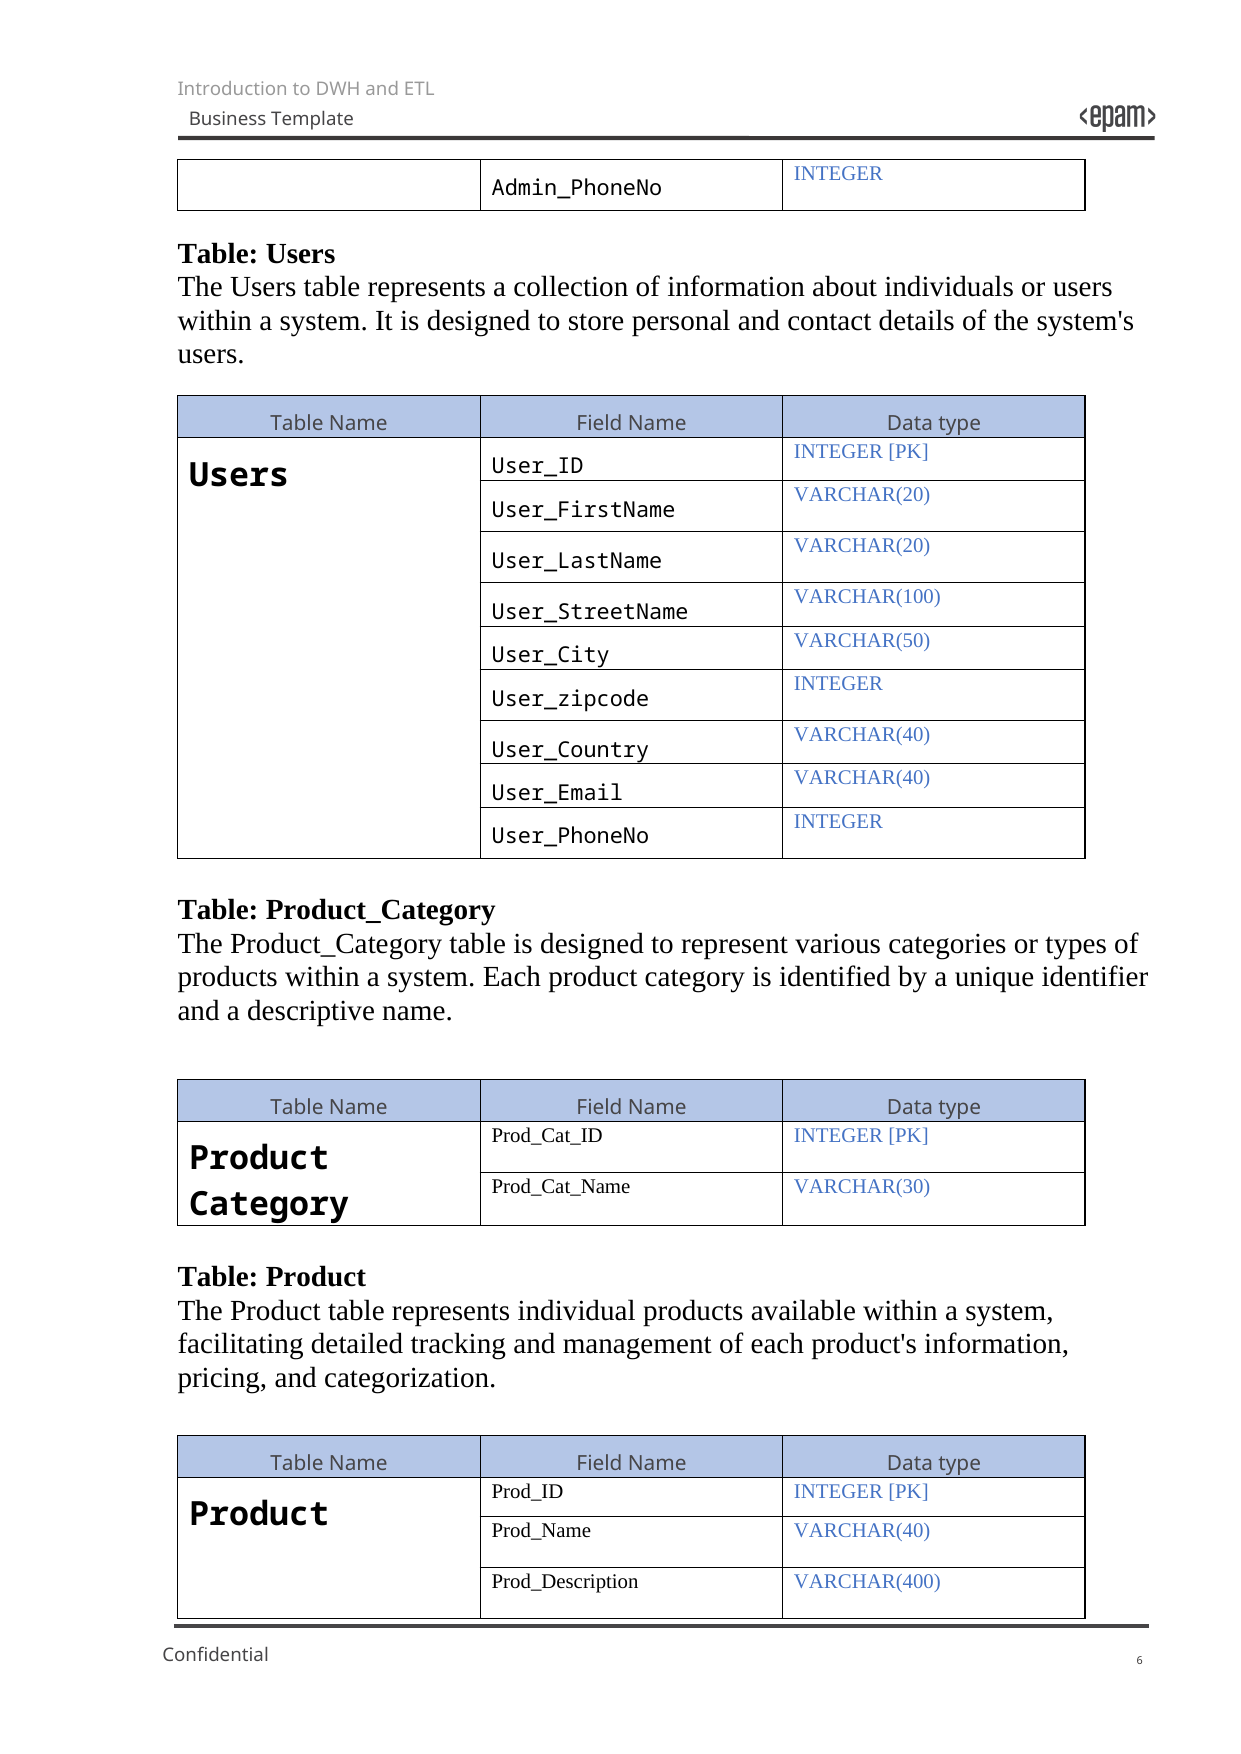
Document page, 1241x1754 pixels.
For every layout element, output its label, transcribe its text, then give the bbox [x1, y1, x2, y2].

table_cell INTEGER [783, 160, 1084, 210]
text Table: Product [177, 1259, 1152, 1293]
table_cell VARCHAR(40) [783, 721, 1084, 763]
table_header Table Name [178, 396, 480, 437]
table_header Table Name [178, 1436, 480, 1477]
table_header Data type [783, 1080, 1084, 1121]
table_cell User_ID [481, 438, 782, 480]
text The Product_Category table is designed to represent various categories or types of products within a system. Each product category is identified by a unique identifier and a descriptive name. [177, 926, 1152, 1026]
table_header Data type [783, 1436, 1084, 1477]
table_cell Users [178, 438, 480, 858]
text The Users table represents a collection of information about individuals or users within a system. It is designed to store personal and contact details of the system's users. [177, 269, 1152, 370]
table_cell User_zipcode [481, 670, 782, 720]
table_cell INTEGER [783, 808, 1084, 858]
table_cell User_PhoneNo [481, 808, 782, 858]
table_cell Prod_Name [481, 1517, 782, 1567]
table_header Table Name [178, 1080, 480, 1121]
table_cell User_FirstName [481, 481, 782, 531]
table_cell VARCHAR(30) [783, 1173, 1084, 1225]
table_cell VARCHAR(50) [783, 627, 1084, 669]
table_cell Prod_ID [481, 1478, 782, 1516]
table_cell Admin_PhoneNo [481, 160, 782, 210]
table_header Data type [783, 396, 1084, 437]
table_cell Prod_Cat_ID [481, 1122, 782, 1172]
table_cell INTEGER [PK] [783, 1122, 1084, 1172]
table_cell User_Email [481, 764, 782, 807]
text Table: Users [177, 236, 1152, 269]
table_cell Product [178, 1478, 480, 1618]
table_cell User_LastName [481, 532, 782, 582]
table_cell VARCHAR(400) [783, 1568, 1084, 1618]
table_cell User_StreetName [481, 583, 782, 626]
table_header Field Name [481, 396, 782, 437]
table_cell VARCHAR(20) [783, 481, 1084, 531]
table_cell Prod_Cat_Name [481, 1173, 782, 1225]
table_cell INTEGER [783, 670, 1084, 720]
table_cell VARCHAR(40) [783, 1517, 1084, 1567]
table_cell VARCHAR(100) [783, 583, 1084, 626]
table_header Field Name [481, 1436, 782, 1477]
table_cell Prod_Description [481, 1568, 782, 1618]
table_cell VARCHAR(20) [783, 532, 1084, 582]
table_cell VARCHAR(40) [783, 764, 1084, 807]
table_header Field Name [481, 1080, 782, 1121]
text The Product table represents individual products available within a system, facilitating detailed tracking and management of each product's information, pricing, and categorization. [177, 1293, 1152, 1394]
table_cell INTEGER [PK] [783, 1478, 1084, 1516]
table_cell User_Country [481, 721, 782, 763]
text Table: Product_Category [177, 892, 1152, 926]
table_cell User_City [481, 627, 782, 669]
table_cell Product Category [178, 1122, 480, 1225]
table_cell INTEGER [PK] [783, 438, 1084, 480]
